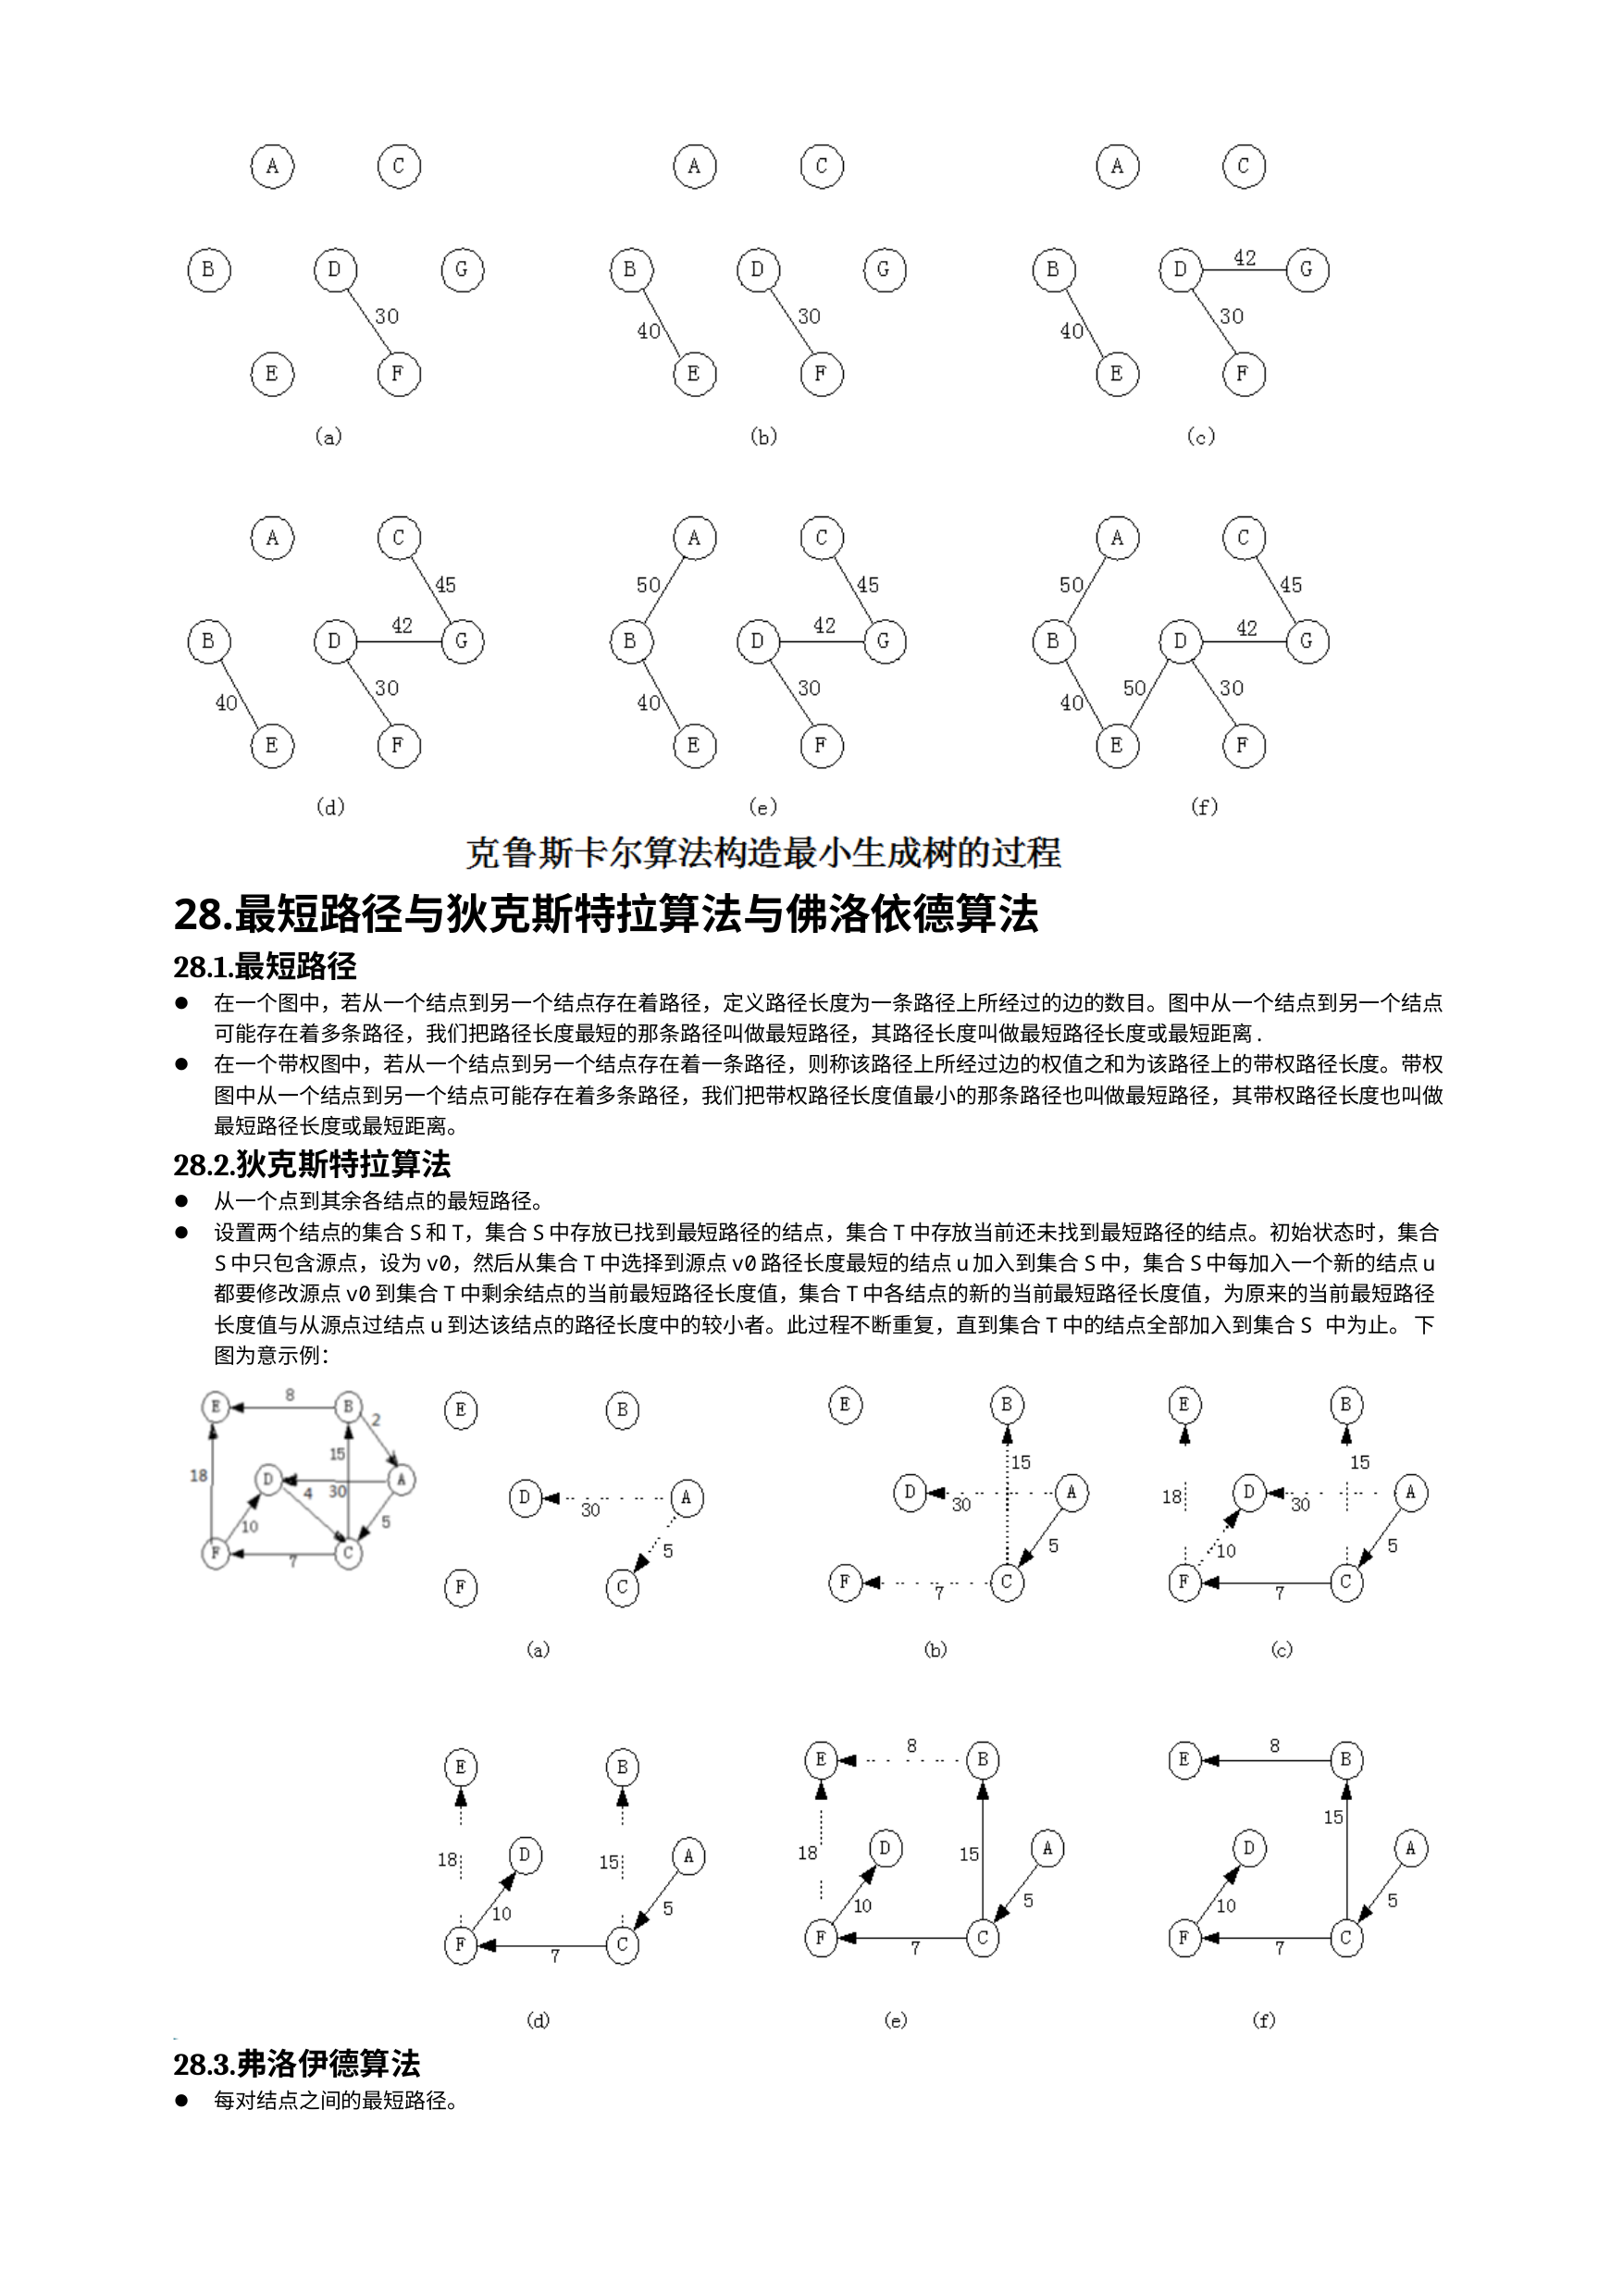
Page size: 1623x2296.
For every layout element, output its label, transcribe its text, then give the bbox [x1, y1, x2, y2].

list 从一个点到其余各结点的最短路径。 [173, 1185, 1449, 1215]
list 每对结点之间的最短路径。 [173, 2084, 1449, 2115]
picture [173, 1370, 1450, 2040]
text 28.1.最短路径 [173, 942, 1449, 987]
list 在一个带权图中，若从一个结点到另一个结点存在着一条路径，则称该路径上所经过边的权值之和为该路径上的带权路径长度。带权图中从一个结点到另一个结点可能存在着多条路径，我们把带权路径长度值最小的那条路径也叫做最短路径，其带权路径长度也叫做最短路径长度或最短距离。 [173, 1048, 1449, 1140]
text 28.2.狄克斯特拉算法 [173, 1140, 1449, 1185]
text 28.最短路径与狄克斯特拉算法与佛洛依德算法 [173, 880, 1449, 942]
list 在一个图中，若从一个结点到另一个结点存在着路径，定义路径长度为一条路径上所经过的边的数目。图中从一个结点到另一个结点可能存在着多条路径，我们把路径长度最短的那条路径叫做最短路径，其路径长度叫做最短路径长度或最短距离. [173, 987, 1449, 1048]
list 设置两个结点的集合S和T，集合S中存放已找到最短路径的结点，集合T中存放当前还未找到最短路径的结点。初始状态时，集合S中只包含源点，设为v0，然后从集合T中选择到源点v0路径长度最短的结点u加入到集合S中，集合S中每加入一个新的结点u都要修改源点v0到集合T中剩余结点的当前最短路径长度值，集合T中各结点的新的当前最短路径长度值，为原来的当前最短路径长度值与从源点过结点u到达该结点的路径长度中的较小者。此过程不断重复，直到集合T中的结点全部加入到集合S 中为止。 下图为意示例： [173, 1215, 1449, 1370]
picture [173, 139, 1373, 880]
text 28.3.弗洛伊德算法 [173, 2040, 1449, 2084]
